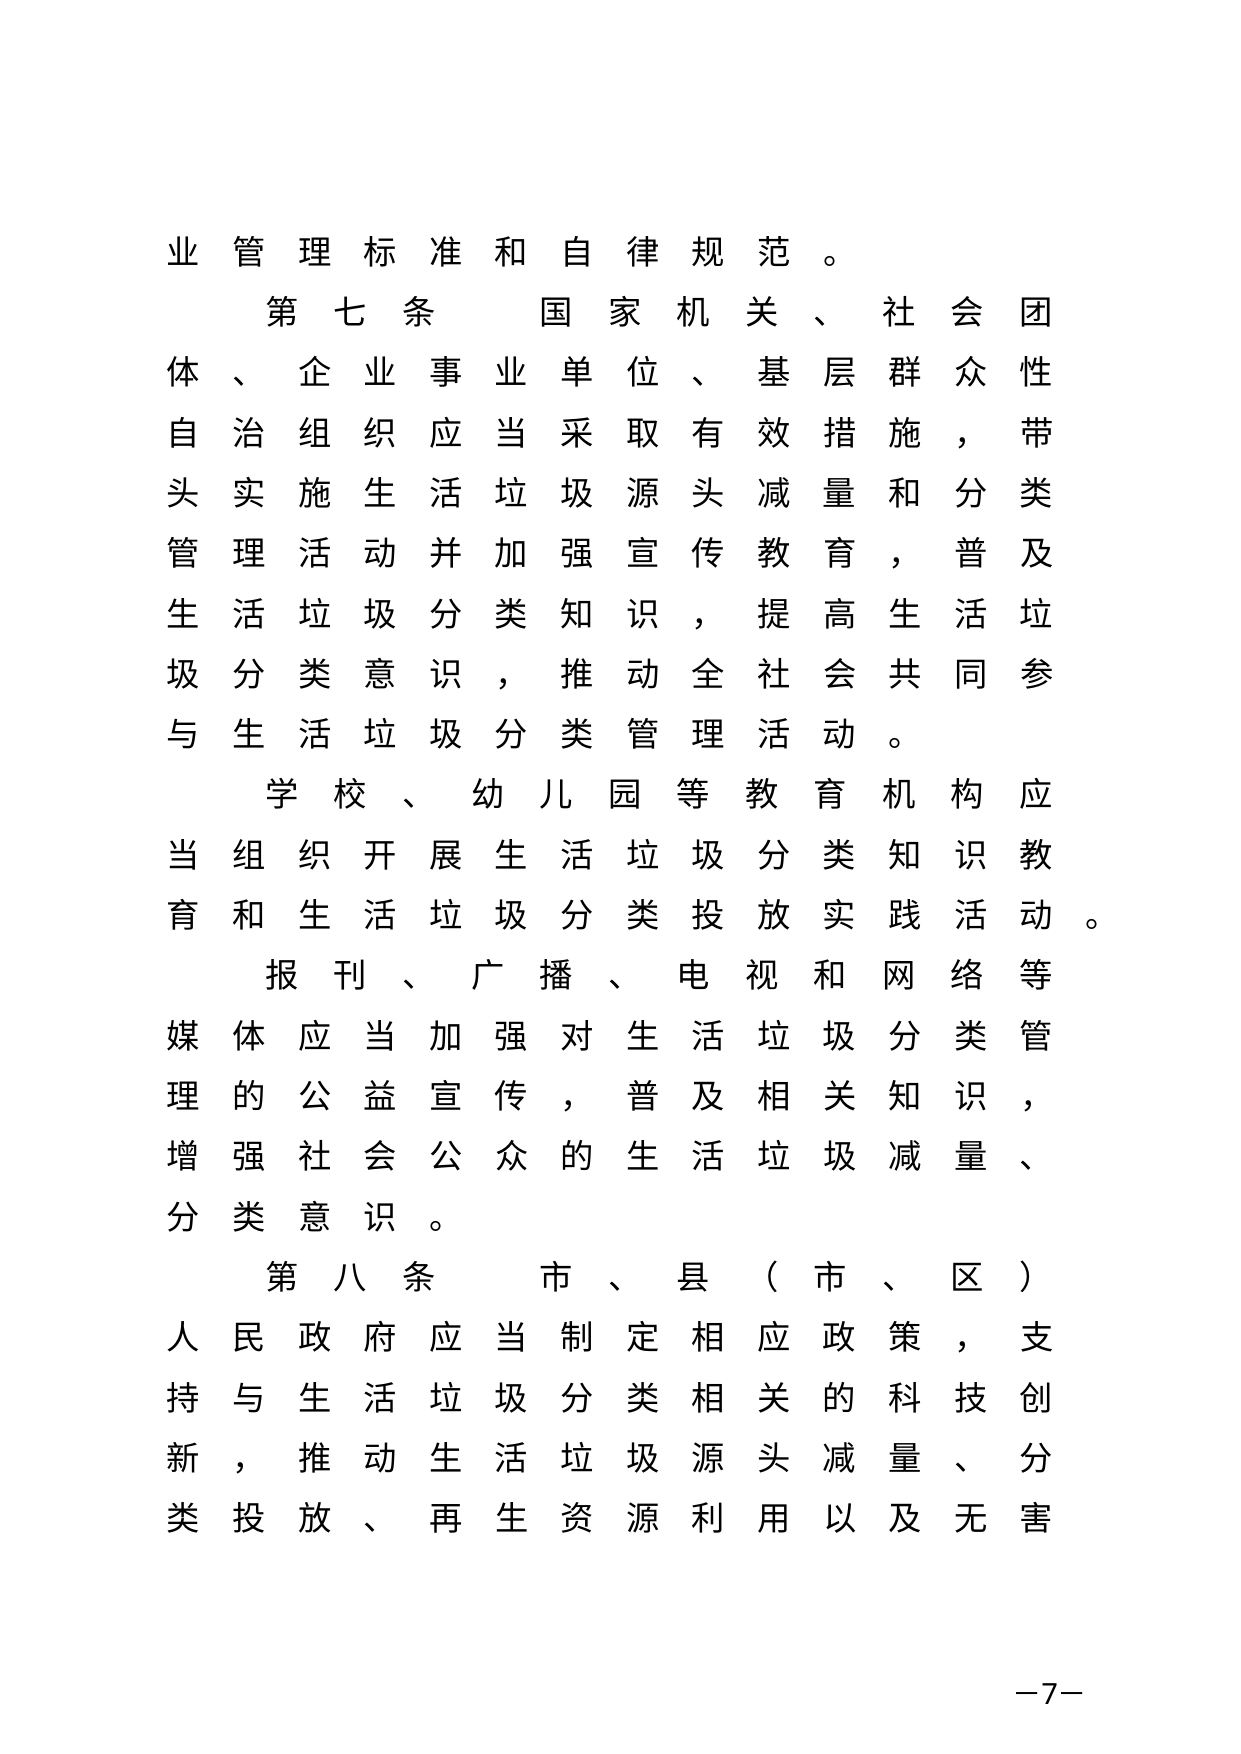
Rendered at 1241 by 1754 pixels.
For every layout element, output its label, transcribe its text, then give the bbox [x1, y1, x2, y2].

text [167, 1245, 1085, 1546]
text 第七条 国家机关、社会团体、企业事业单位、基层群众性自治组织应当采取有效措施，带头实施生活垃圾源头减量和分类管理活动并加强宣传教育，普及生活垃圾分类知识，提高生活垃圾分类意识，推动全社会共同参与生活垃圾分类管理活动。 [167, 280, 1085, 762]
text 报刊、广播、电视和网络等媒体应当加强对生活垃圾分类管理的公益宣传，普及相关知识，增强社会公众的生活垃圾减量、分类意识。 [167, 943, 1085, 1245]
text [167, 219, 1085, 280]
text 学校、幼儿园等教育机构应当组织开展生活垃圾分类知识教育和生活垃圾分类投放实践活动。 [167, 762, 1085, 943]
